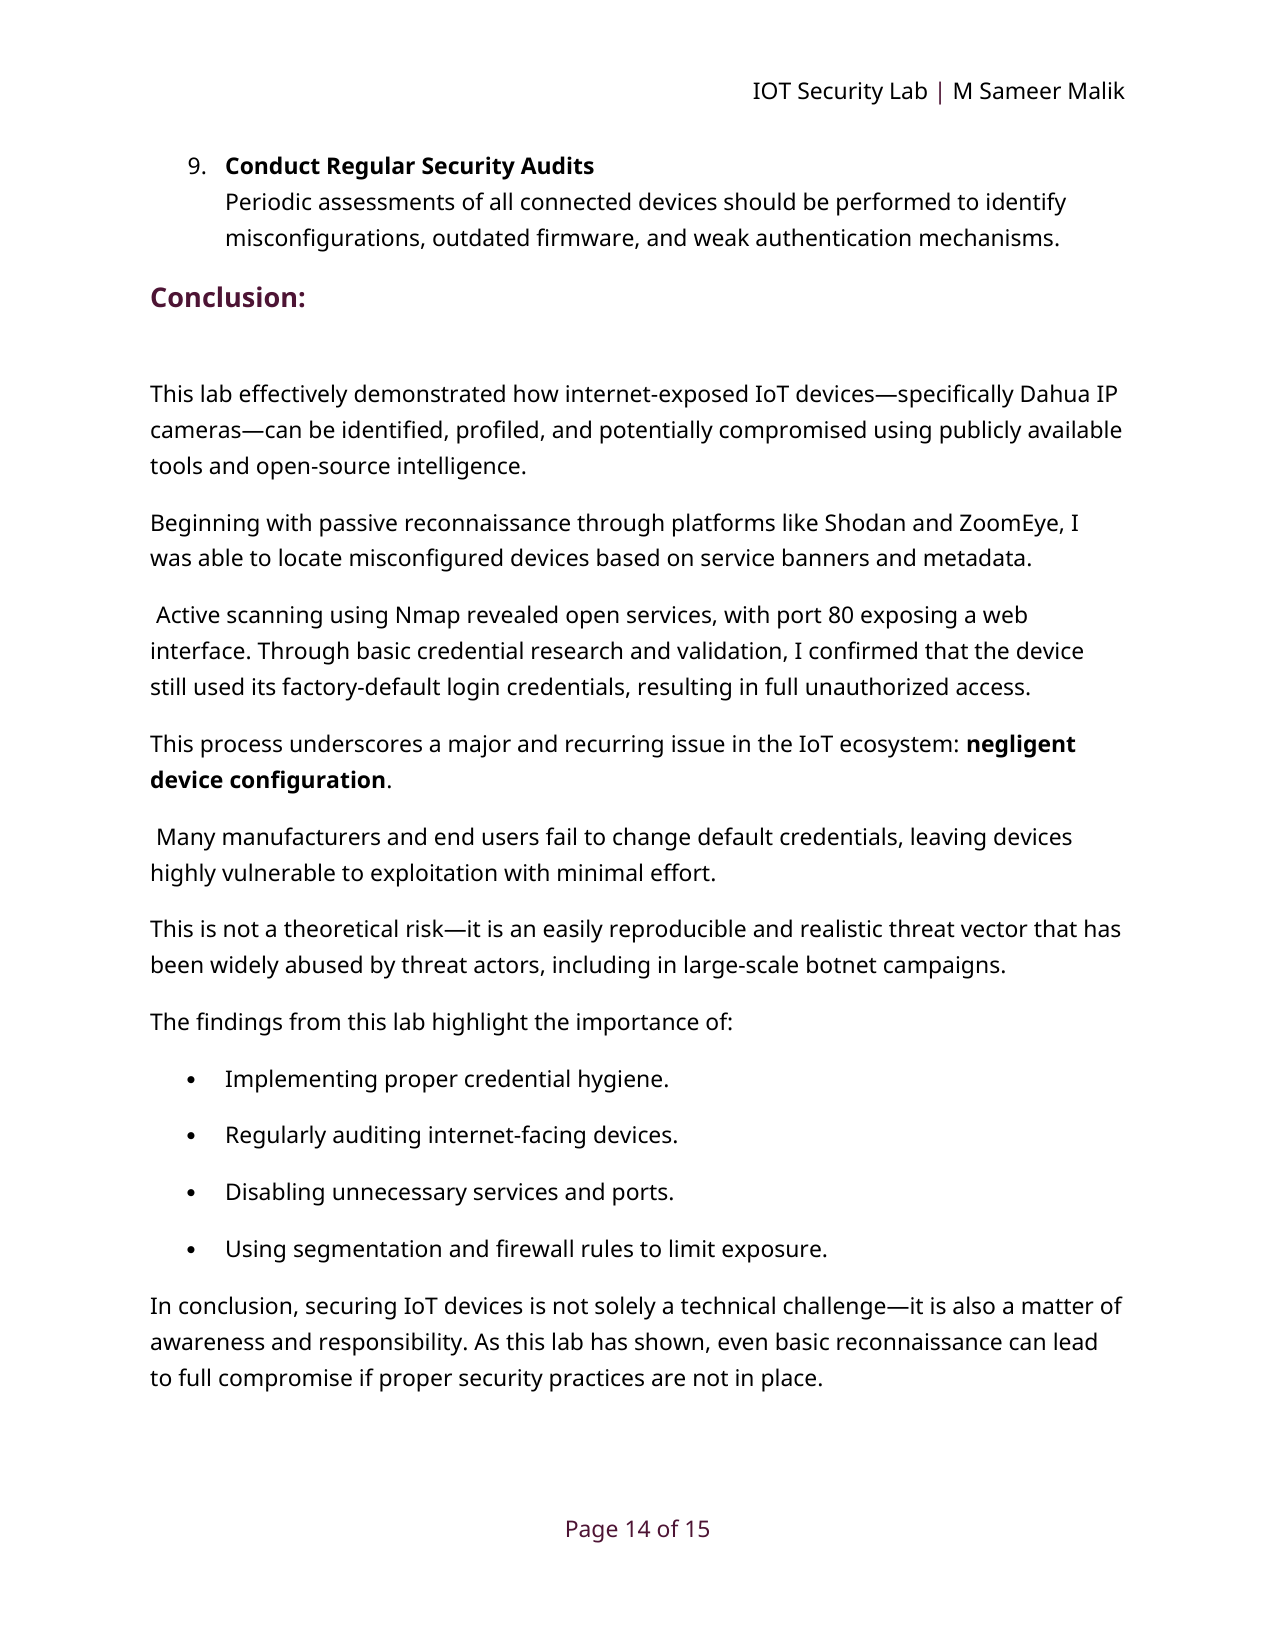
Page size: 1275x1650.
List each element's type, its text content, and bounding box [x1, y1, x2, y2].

text Active scanning using Nmap revealed open services, with port 80 exposing a web interface. Through basic credential research and validation, I confirmed that the device still used its factory-default login credentials, resulting in full unauthorized access. [150, 599, 1125, 702]
text Many manufacturers and end users fail to change default credentials, leaving devices highly vulnerable to exploitation with minimal effort. [150, 821, 1125, 888]
text The findings from this lab highlight the importance of: [150, 1006, 1125, 1037]
subtitle Conclusion: [150, 279, 1125, 316]
text This lab effectively demonstrated how internet-exposed IoT devices—specifically Dahua IP cameras—can be identified, profiled, and potentially compromised using publicly available tools and open-source intelligence. [150, 378, 1125, 481]
text This is not a theoretical risk—it is an easily reproducible and realistic threat vector that has been widely abused by threat actors, including in large-scale botnet campaigns. [150, 913, 1125, 980]
list Disabling unnecessary services and ports. [187, 1176, 1125, 1207]
list Conduct Regular Security Audits Periodic assessments of all connected devices should be performed to identify misconfigurations, outdated firmware, and weak authentication mechanisms. [187, 150, 1125, 253]
list Implementing proper credential hygiene. [187, 1063, 1125, 1094]
text This process underscores a major and recurring issue in the IoT ecosystem: negligent device configuration. [150, 728, 1125, 795]
text In conclusion, securing IoT devices is not solely a technical challenge—it is also a matter of awareness and responsibility. As this lab has shown, even basic reconnaissance can lead to full compromise if proper security practices are not in place. [150, 1290, 1125, 1393]
list Using segmentation and firewall rules to limit exposure. [187, 1233, 1125, 1264]
text Beginning with passive reconnaissance through platforms like Shodan and ZoomEye, I was able to locate misconfigured devices based on service banners and metadata. [150, 506, 1125, 574]
list Regularly auditing internet-facing devices. [187, 1119, 1125, 1151]
